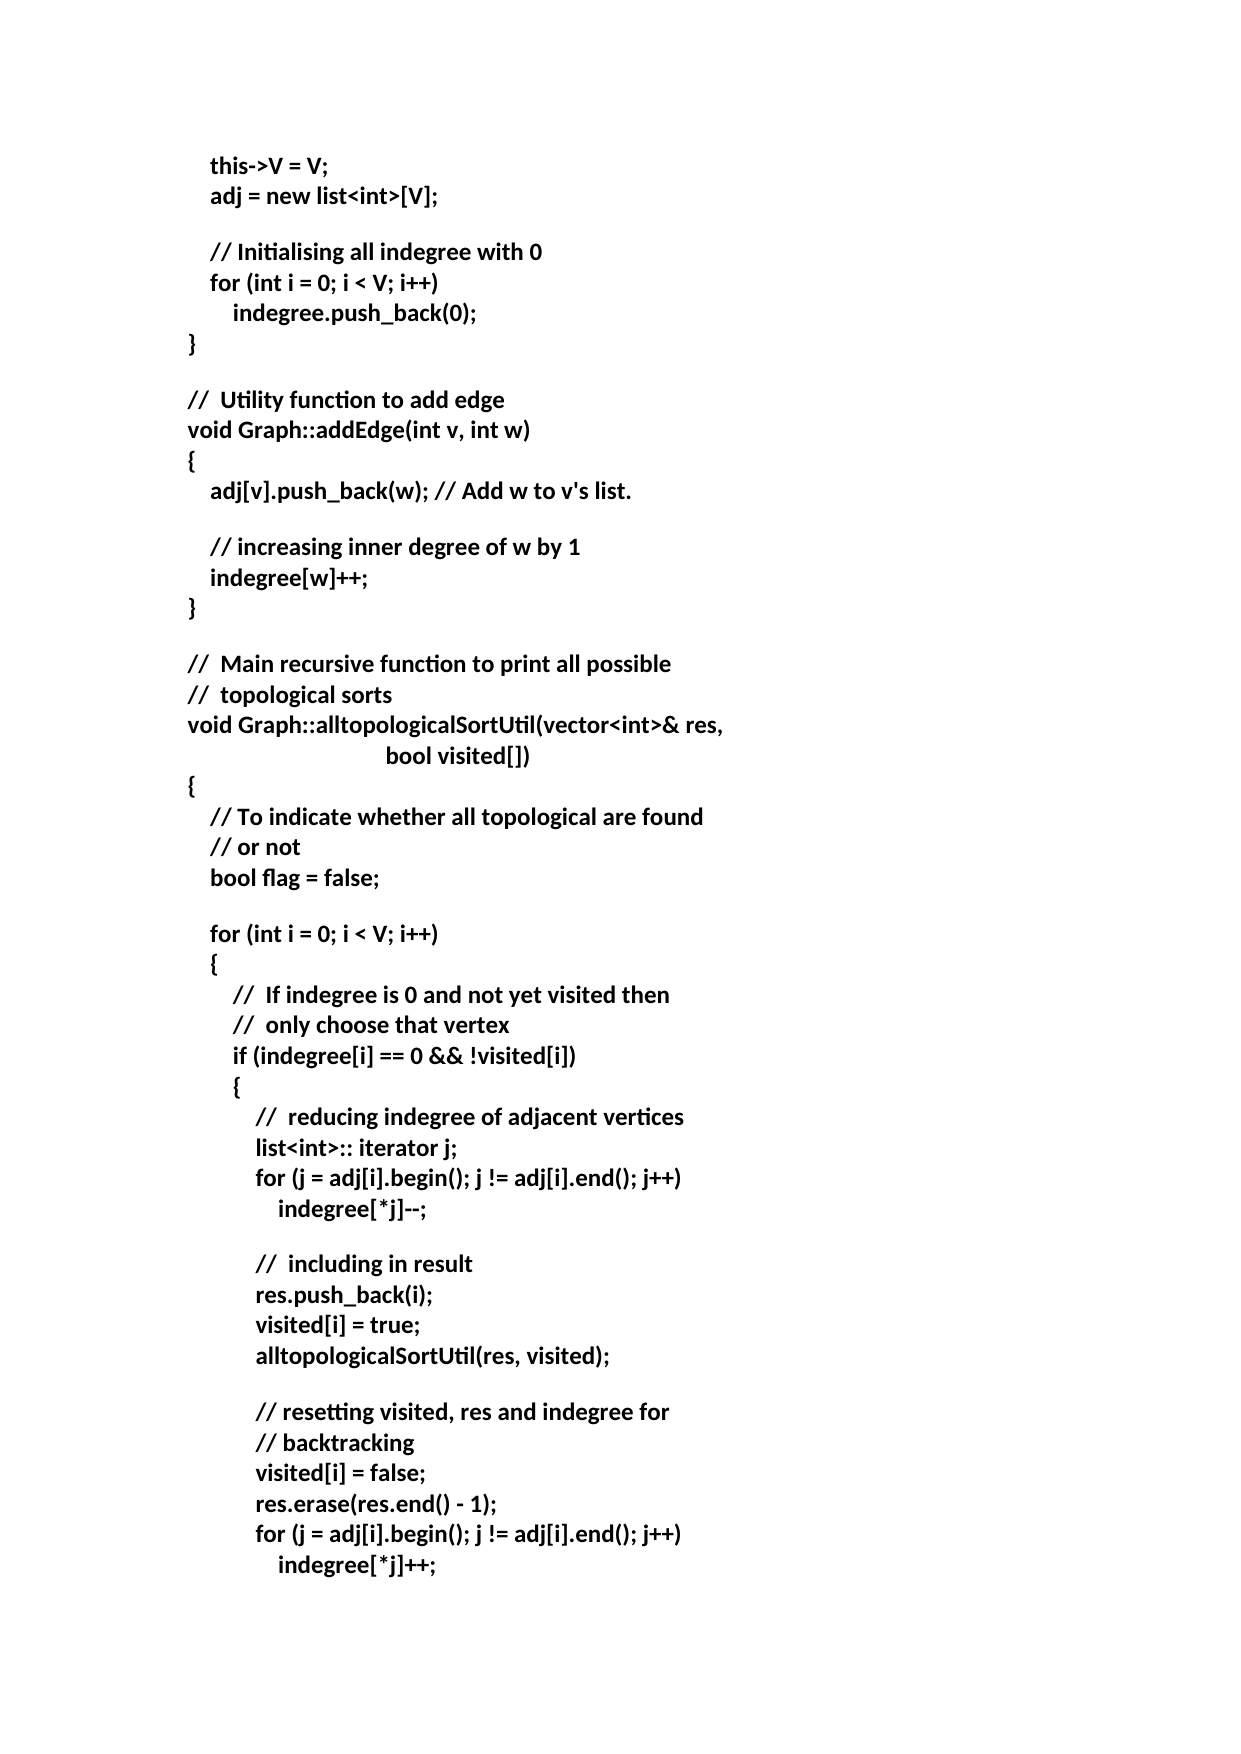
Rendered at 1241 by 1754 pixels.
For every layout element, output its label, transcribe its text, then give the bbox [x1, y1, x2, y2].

text // including in result [187, 1249, 1053, 1279]
text indegree[*j]++; [187, 1549, 1053, 1579]
text // If indegree is 0 and not yet visited then [187, 979, 1053, 1009]
text alltopologicalSortUtil(res, visited); [187, 1340, 1053, 1371]
text for (int i = 0; i < V; i++) [187, 918, 1053, 948]
text this->V = V; [187, 150, 1053, 181]
text { [187, 948, 1053, 979]
text for (j = adj[i].begin(); j != adj[i].end(); j++) [187, 1518, 1053, 1549]
text list<int>:: iterator j; [187, 1132, 1053, 1162]
text visited[i] = true; [187, 1310, 1053, 1340]
text adj[v].push_back(w); // Add w to v's list. [187, 476, 1053, 506]
text // Utility function to add edge [187, 384, 1053, 414]
text indegree.push_back(0); [187, 297, 1053, 328]
text bool flag = false; [187, 862, 1053, 893]
text // topological sorts [187, 679, 1053, 709]
text indegree[*j]--; [187, 1193, 1053, 1223]
text // increasing inner degree of w by 1 [187, 531, 1053, 562]
text { [187, 1071, 1053, 1101]
text { [187, 445, 1053, 476]
text // reducing indegree of adjacent vertices [187, 1101, 1053, 1132]
text void Graph::alltopologicalSortUtil(vector<int>& res, [187, 709, 1053, 740]
text // resetting visited, res and indegree for [187, 1396, 1053, 1427]
text // Initialising all indegree with 0 [187, 236, 1053, 267]
text // Main recursive function to print all possible [187, 648, 1053, 679]
text res.erase(res.end() - 1); [187, 1488, 1053, 1518]
text } [187, 328, 1053, 358]
text void Graph::addEdge(int v, int w) [187, 414, 1053, 445]
text indegree[w]++; [187, 562, 1053, 592]
text res.push_back(i); [187, 1279, 1053, 1310]
text // backtracking [187, 1427, 1053, 1457]
text for (j = adj[i].begin(); j != adj[i].end(); j++) [187, 1162, 1053, 1193]
text visited[i] = false; [187, 1457, 1053, 1488]
text bool visited[]) [187, 740, 1053, 771]
text // only choose that vertex [187, 1009, 1053, 1040]
text } [187, 592, 1053, 623]
text adj = new list<int>[V]; [187, 181, 1053, 211]
text // or not [187, 832, 1053, 862]
text for (int i = 0; i < V; i++) [187, 267, 1053, 297]
text { [187, 771, 1053, 801]
text // To indicate whether all topological are found [187, 801, 1053, 832]
text if (indegree[i] == 0 && !visited[i]) [187, 1040, 1053, 1071]
